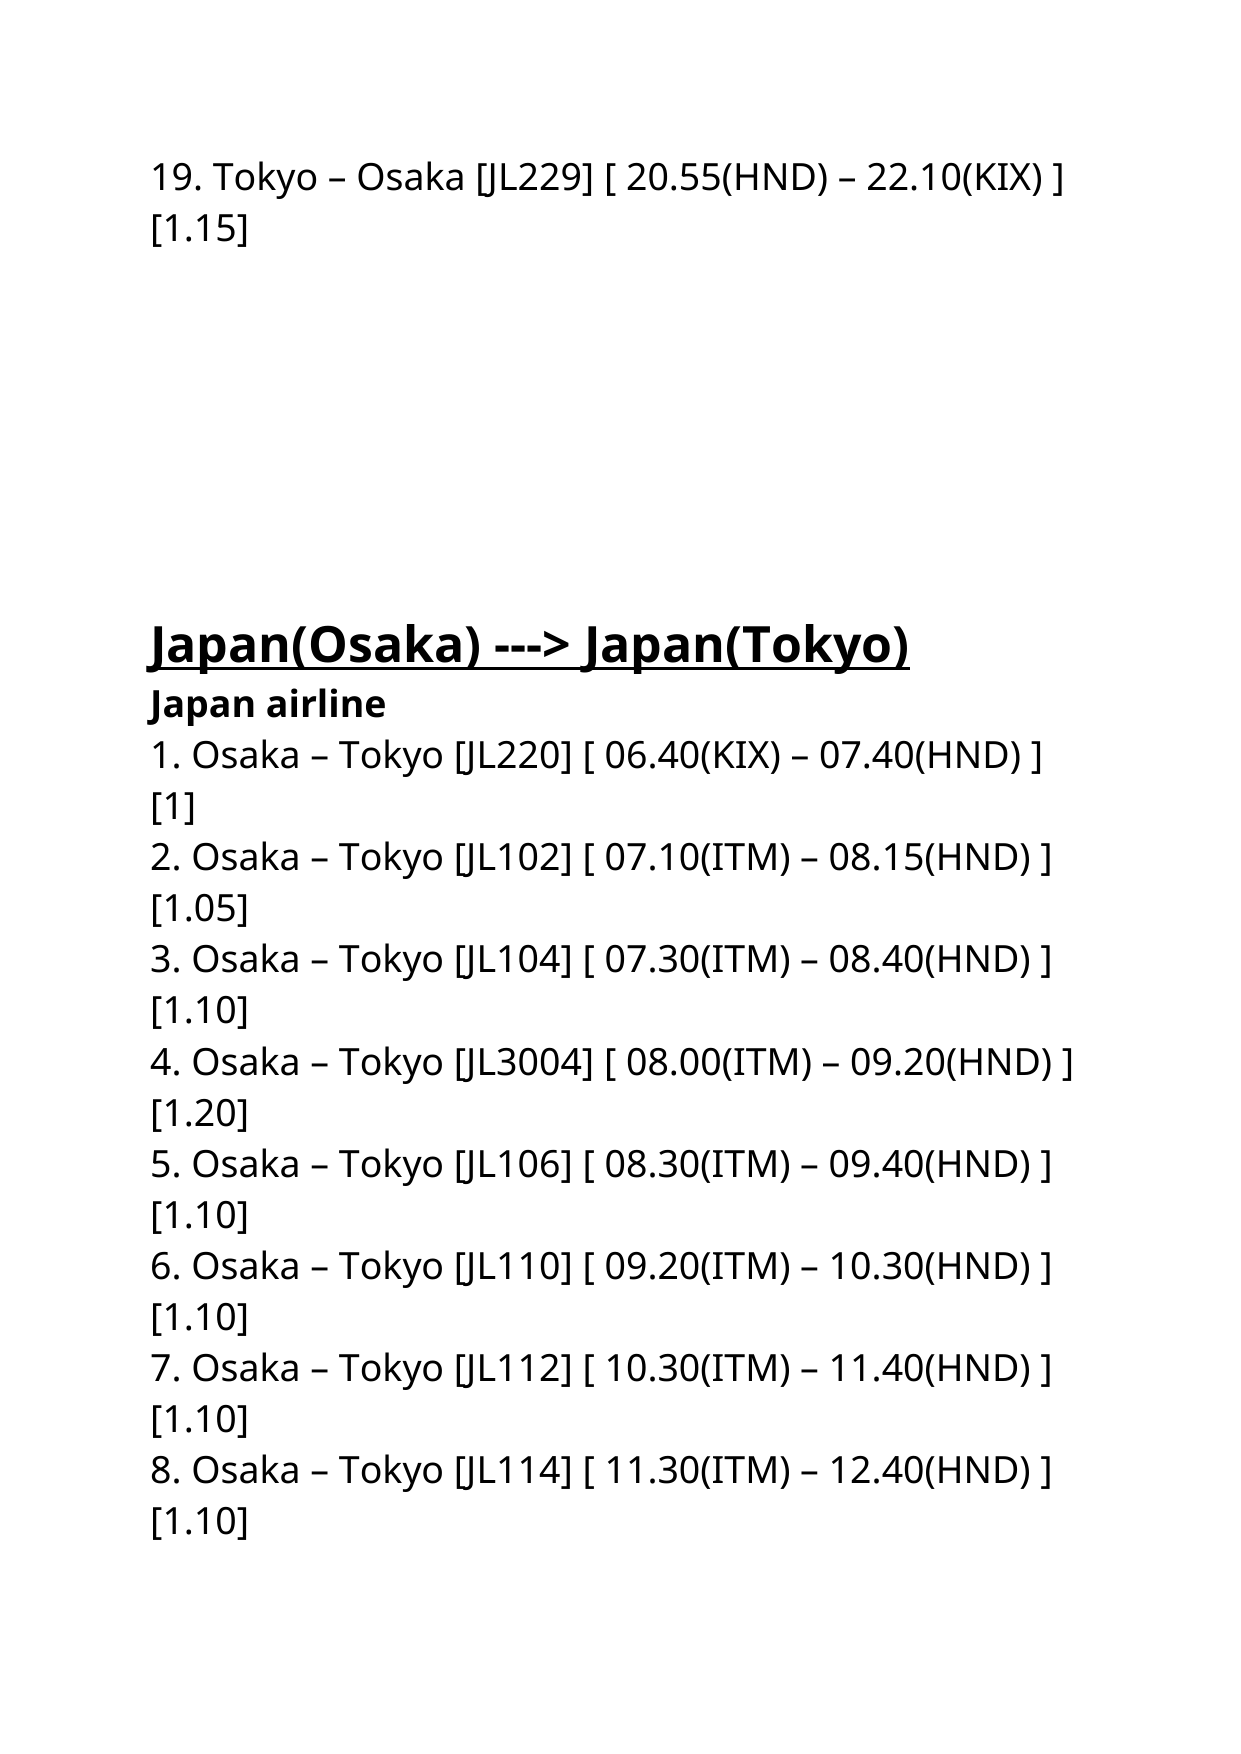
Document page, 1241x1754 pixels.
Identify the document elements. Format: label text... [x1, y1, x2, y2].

text 1. Osaka – Tokyo [JL220] [ 06.40(KIX) – 07.40(HND) ] [1] [150, 728, 1090, 831]
text Japan(Osaka) ---> Japan(Tokyo) [150, 609, 1090, 677]
text Japan airline [150, 677, 1090, 728]
text 5. Osaka – Tokyo [JL106] [ 08.30(ITM) – 09.40(HND) ] [1.10] [150, 1137, 1090, 1239]
text 3. Osaka – Tokyo [JL104] [ 07.30(ITM) – 08.40(HND) ] [1.10] [150, 933, 1090, 1035]
text 7. Osaka – Tokyo [JL112] [ 10.30(ITM) – 11.40(HND) ] [1.10] [150, 1341, 1090, 1443]
text 2. Osaka – Tokyo [JL102] [ 07.10(ITM) – 08.15(HND) ] [1.05] [150, 831, 1090, 933]
text 8. Osaka – Tokyo [JL114] [ 11.30(ITM) – 12.40(HND) ] [1.10] [150, 1443, 1090, 1545]
text 4. Osaka – Tokyo [JL3004] [ 08.00(ITM) – 09.20(HND) ] [1.20] [150, 1035, 1090, 1137]
text 6. Osaka – Tokyo [JL110] [ 09.20(ITM) – 10.30(HND) ] [1.10] [150, 1239, 1090, 1341]
text 19. Tokyo – Osaka [JL229] [ 20.55(HND) – 22.10(KIX) ] [1.15] [150, 150, 1090, 252]
